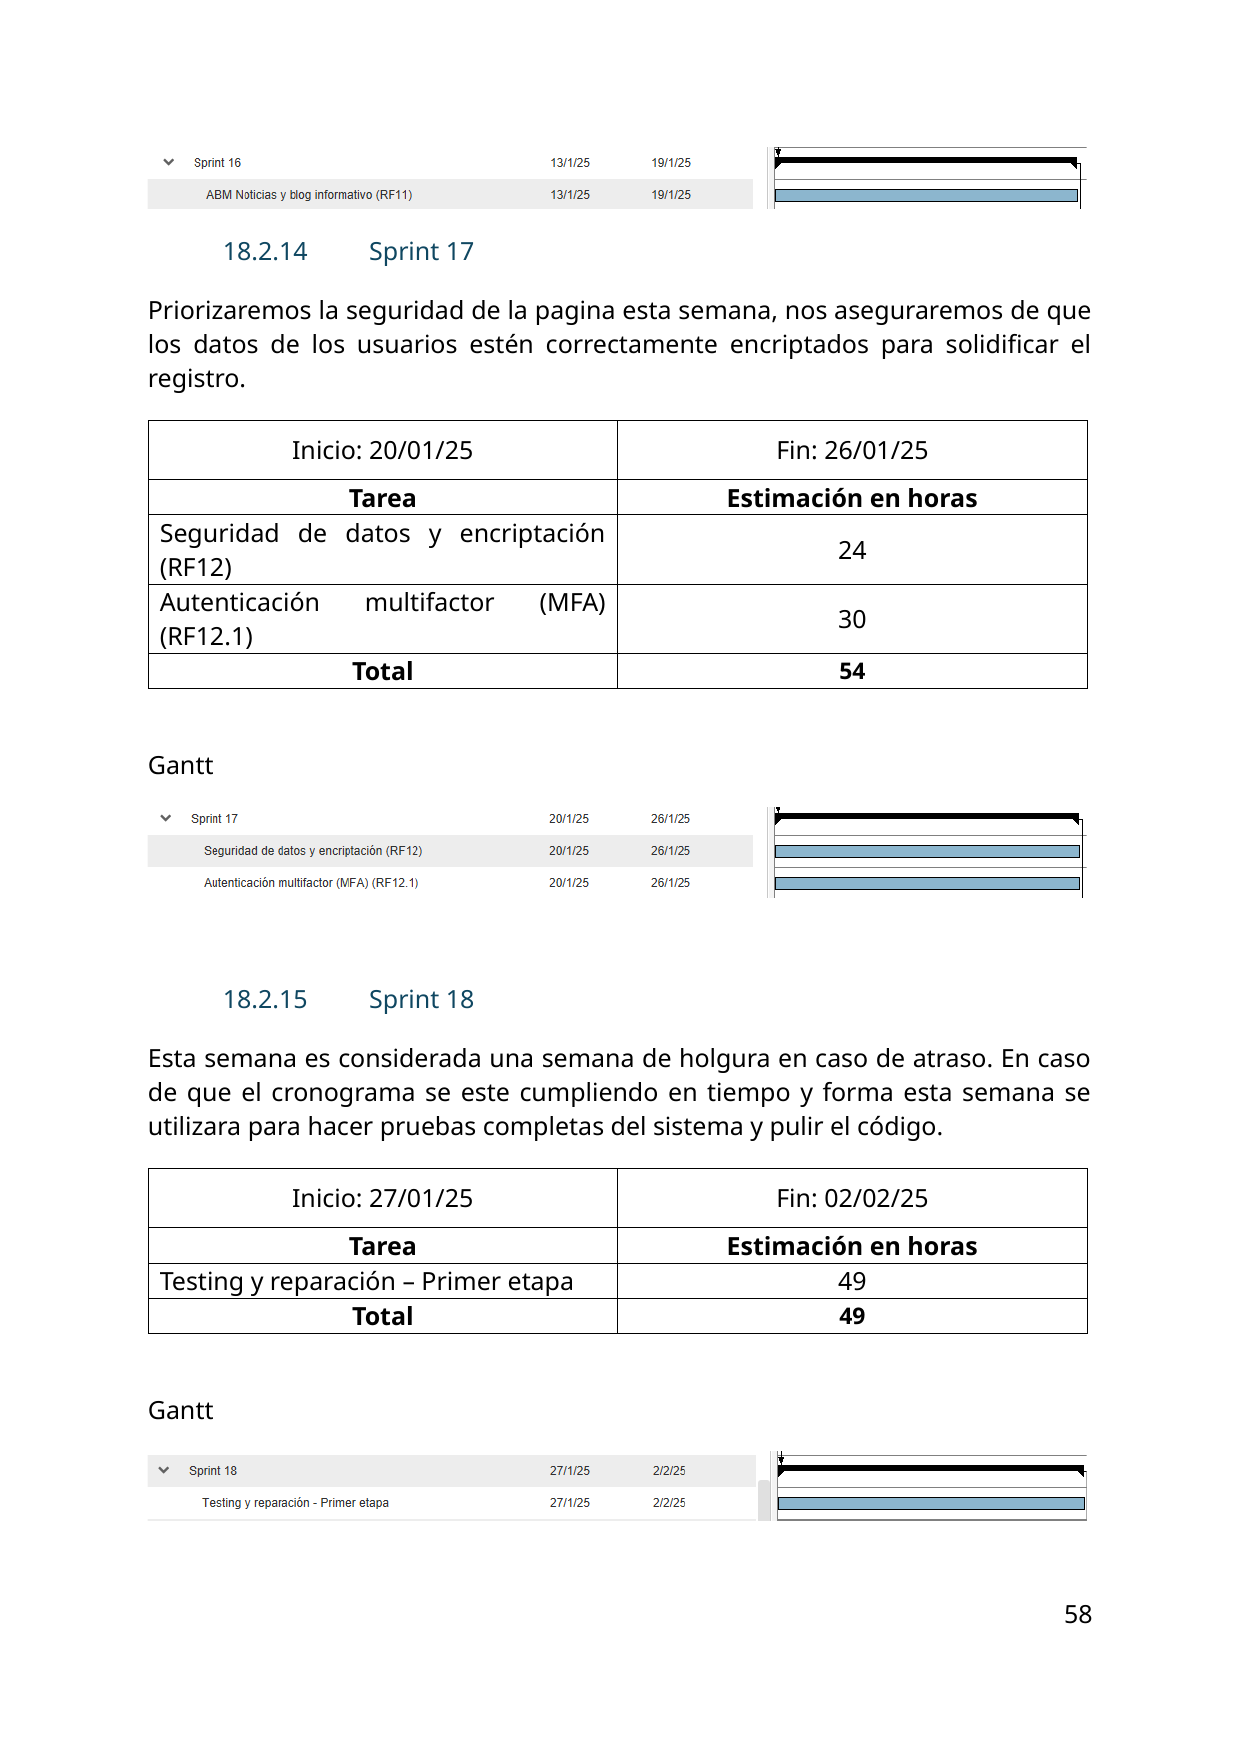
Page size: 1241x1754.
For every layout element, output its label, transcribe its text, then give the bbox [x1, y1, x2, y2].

text Priorizaremos la seguridad de la pagina esta semana, nos aseguraremos de que los datos de los usuarios estén correctamente encriptados para solidificar el registro. [148, 293, 1092, 395]
table_header Inicio: 20/01/25 [149, 421, 617, 479]
table_cell Estimación en horas [618, 1228, 1087, 1262]
table_header Fin: 26/01/25 [618, 421, 1087, 479]
picture [147, 1451, 1087, 1521]
table_cell 24 [618, 515, 1087, 583]
table_cell Testing y reparación – Primer etapa [149, 1264, 617, 1297]
table_cell Estimación en horas [618, 480, 1087, 514]
table_cell 54 [618, 654, 1087, 688]
table_cell 49 [618, 1264, 1087, 1297]
text Gantt [148, 748, 1092, 782]
table_cell Seguridad de datos y encriptación (RF12) [149, 515, 617, 583]
subtitle Sprint 18 [223, 982, 1092, 1016]
text Gantt [148, 1393, 1092, 1427]
table_cell Total [149, 654, 617, 688]
table_header Inicio: 27/01/25 [149, 1169, 617, 1227]
subtitle Sprint 17 [223, 234, 1092, 268]
table_cell Tarea [149, 480, 617, 514]
picture [147, 147, 1087, 209]
table_cell Tarea [149, 1228, 617, 1262]
table_cell Autenticación multifactor (MFA) (RF12.1) [149, 585, 617, 653]
table_cell 49 [618, 1299, 1087, 1333]
table_header Fin: 02/02/25 [618, 1169, 1087, 1227]
picture [147, 807, 1087, 898]
table_cell 30 [618, 585, 1087, 653]
table_cell Total [149, 1299, 617, 1333]
text Esta semana es considerada una semana de holgura en caso de atraso. En caso de que el cronograma se este cumpliendo en tiempo y forma esta semana se utilizara para hacer pruebas completas del sistema y pulir el código. [148, 1041, 1092, 1143]
